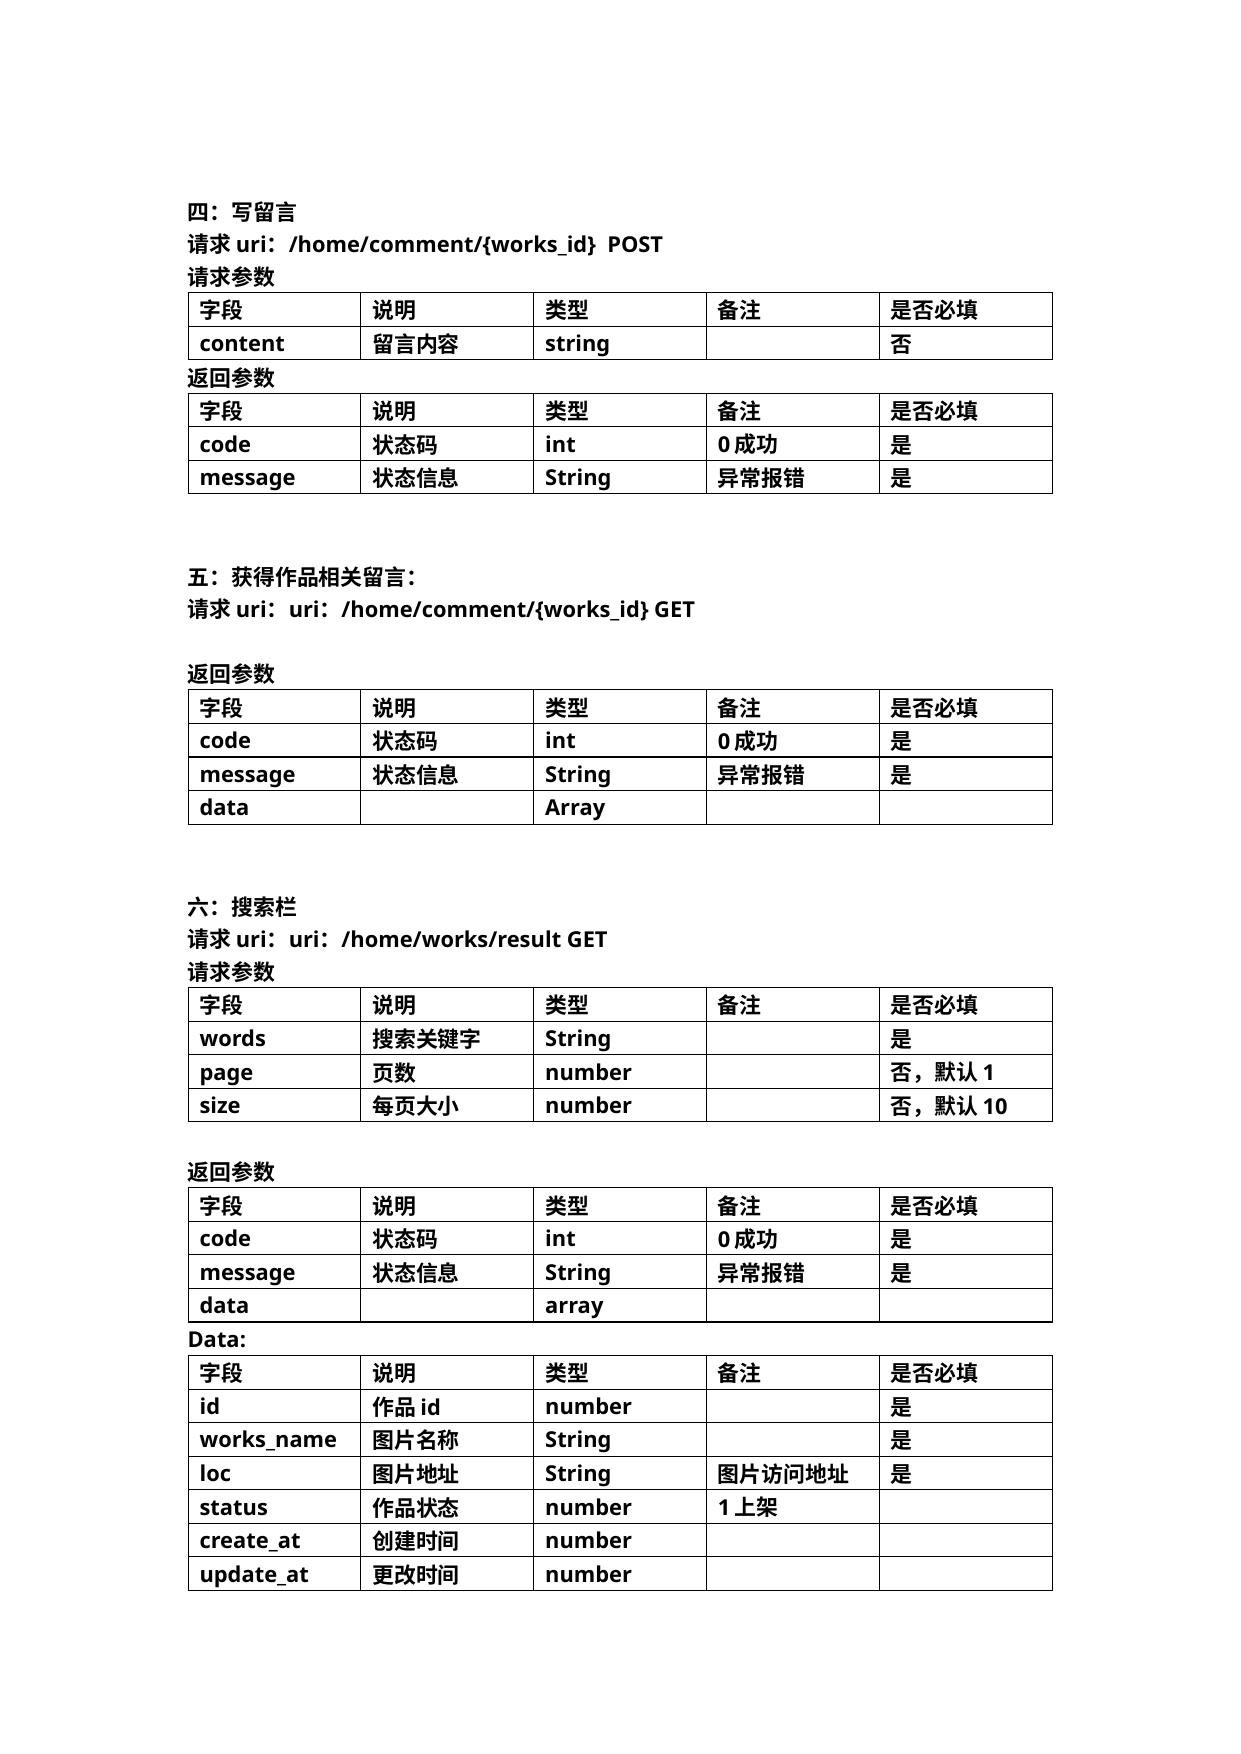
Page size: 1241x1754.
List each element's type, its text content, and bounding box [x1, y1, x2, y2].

text Data: [187, 1322, 1053, 1355]
table_header 说明 [361, 1356, 533, 1388]
table_cell [880, 791, 1052, 823]
table_cell update_at [189, 1557, 360, 1590]
table_header 字段 [189, 1188, 360, 1221]
table_cell message [189, 461, 360, 493]
table_cell create_at [189, 1524, 360, 1556]
table_cell string [534, 327, 706, 359]
table_cell 状态码 [361, 724, 533, 756]
table_header 类型 [534, 1188, 706, 1221]
table_cell 留言内容 [361, 327, 533, 359]
text 请求uri：uri：/home/works/result GET [187, 922, 1053, 954]
table_header 类型 [534, 293, 706, 326]
table_cell 状态码 [361, 427, 533, 460]
text 请求uri：/home/comment/{works_id} POST [187, 227, 1053, 259]
table_cell int [534, 427, 706, 460]
table_cell [707, 1423, 879, 1456]
text 请求参数 [187, 259, 1053, 292]
table_cell String [534, 1022, 706, 1054]
table_cell data [189, 1289, 360, 1321]
table_cell 图片访问地址 [707, 1457, 879, 1489]
table_header 说明 [361, 988, 533, 1021]
table_header 是否必填 [880, 293, 1052, 326]
table_header 备注 [707, 1188, 879, 1221]
table_cell number [534, 1557, 706, 1590]
table_cell status [189, 1490, 360, 1523]
table_cell 状态信息 [361, 1255, 533, 1288]
table_header 备注 [707, 988, 879, 1021]
table_cell 搜索关键字 [361, 1022, 533, 1054]
table_cell 否，默认1 [880, 1055, 1052, 1088]
table_cell 是 [880, 461, 1052, 493]
table_cell 创建时间 [361, 1524, 533, 1556]
table_cell 异常报错 [707, 1255, 879, 1288]
table_cell message [189, 1255, 360, 1288]
table_header 是否必填 [880, 1356, 1052, 1388]
table_cell [707, 1524, 879, 1556]
table_cell 作品id [361, 1390, 533, 1422]
table_cell [707, 1089, 879, 1121]
table_cell [707, 1022, 879, 1054]
text 五：获得作品相关留言： [187, 559, 1053, 592]
table_cell int [534, 1222, 706, 1254]
table_cell String [534, 1457, 706, 1489]
table_cell 0成功 [707, 724, 879, 756]
table_cell 是 [880, 1255, 1052, 1288]
table_cell [707, 791, 879, 823]
table_cell code [189, 1222, 360, 1254]
table_header 是否必填 [880, 394, 1052, 426]
table_header 说明 [361, 690, 533, 723]
table_header 备注 [707, 1356, 879, 1388]
table_cell content [189, 327, 360, 359]
table_cell String [534, 461, 706, 493]
table_cell loc [189, 1457, 360, 1489]
text 请求uri：uri：/home/comment/{works_id} GET [187, 592, 1053, 624]
table_header 备注 [707, 690, 879, 723]
table_cell String [534, 1423, 706, 1456]
table_cell 0成功 [707, 427, 879, 460]
table_cell size [189, 1089, 360, 1121]
table_cell [361, 1289, 533, 1321]
table_header 类型 [534, 1356, 706, 1388]
table_header 是否必填 [880, 988, 1052, 1021]
text 返回参数 [187, 1155, 1053, 1187]
text 返回参数 [187, 360, 1053, 393]
table_header 备注 [707, 394, 879, 426]
table_header 字段 [189, 690, 360, 723]
table_cell 1上架 [707, 1490, 879, 1523]
table_cell [707, 1055, 879, 1088]
table_cell 状态信息 [361, 461, 533, 493]
text 六：搜索栏 [187, 889, 1053, 922]
table_header 字段 [189, 1356, 360, 1388]
table_cell number [534, 1490, 706, 1523]
table_cell [707, 1390, 879, 1422]
table_cell number [534, 1055, 706, 1088]
table_cell message [189, 758, 360, 790]
table_cell array [534, 1289, 706, 1321]
table_cell 是 [880, 1390, 1052, 1422]
table_cell code [189, 427, 360, 460]
table_header 说明 [361, 394, 533, 426]
table_header 说明 [361, 1188, 533, 1221]
table_header 是否必填 [880, 690, 1052, 723]
table_header 类型 [534, 988, 706, 1021]
table_header 字段 [189, 293, 360, 326]
text 请求参数 [187, 954, 1053, 987]
table_cell 是 [880, 724, 1052, 756]
table_cell number [534, 1390, 706, 1422]
table_cell Array [534, 791, 706, 823]
table_cell [880, 1524, 1052, 1556]
table_cell [880, 1557, 1052, 1590]
table_cell [880, 1289, 1052, 1321]
table_cell 异常报错 [707, 461, 879, 493]
text 返回参数 [187, 657, 1053, 689]
table_cell 是 [880, 1423, 1052, 1456]
table_cell [707, 327, 879, 359]
table_cell number [534, 1524, 706, 1556]
table_cell 是 [880, 758, 1052, 790]
table_cell 0成功 [707, 1222, 879, 1254]
table_header 类型 [534, 690, 706, 723]
table_cell 是 [880, 1022, 1052, 1054]
table_cell number [534, 1089, 706, 1121]
table_cell String [534, 758, 706, 790]
table_cell page [189, 1055, 360, 1088]
table_cell String [534, 1255, 706, 1288]
table_cell 图片地址 [361, 1457, 533, 1489]
table_cell 页数 [361, 1055, 533, 1088]
table_cell 异常报错 [707, 758, 879, 790]
table_cell words [189, 1022, 360, 1054]
table_cell 否 [880, 327, 1052, 359]
table_cell data [189, 791, 360, 823]
table_cell [707, 1289, 879, 1321]
table_cell id [189, 1390, 360, 1422]
table_cell 是 [880, 1222, 1052, 1254]
table_cell 每页大小 [361, 1089, 533, 1121]
table_cell int [534, 724, 706, 756]
table_cell 状态信息 [361, 758, 533, 790]
table_cell [880, 1490, 1052, 1523]
table_header 字段 [189, 988, 360, 1021]
table_cell [707, 1557, 879, 1590]
table_header 是否必填 [880, 1188, 1052, 1221]
table_cell 更改时间 [361, 1557, 533, 1590]
table_cell 是 [880, 427, 1052, 460]
table_cell 作品状态 [361, 1490, 533, 1523]
table_cell 否，默认10 [880, 1089, 1052, 1121]
table_header 备注 [707, 293, 879, 326]
table_header 说明 [361, 293, 533, 326]
table_cell 状态码 [361, 1222, 533, 1254]
table_cell [361, 791, 533, 823]
table_cell works_name [189, 1423, 360, 1456]
table_cell 是 [880, 1457, 1052, 1489]
table_header 类型 [534, 394, 706, 426]
table_header 字段 [189, 394, 360, 426]
table_cell 图片名称 [361, 1423, 533, 1456]
text 四：写留言 [187, 194, 1053, 227]
table_cell code [189, 724, 360, 756]
